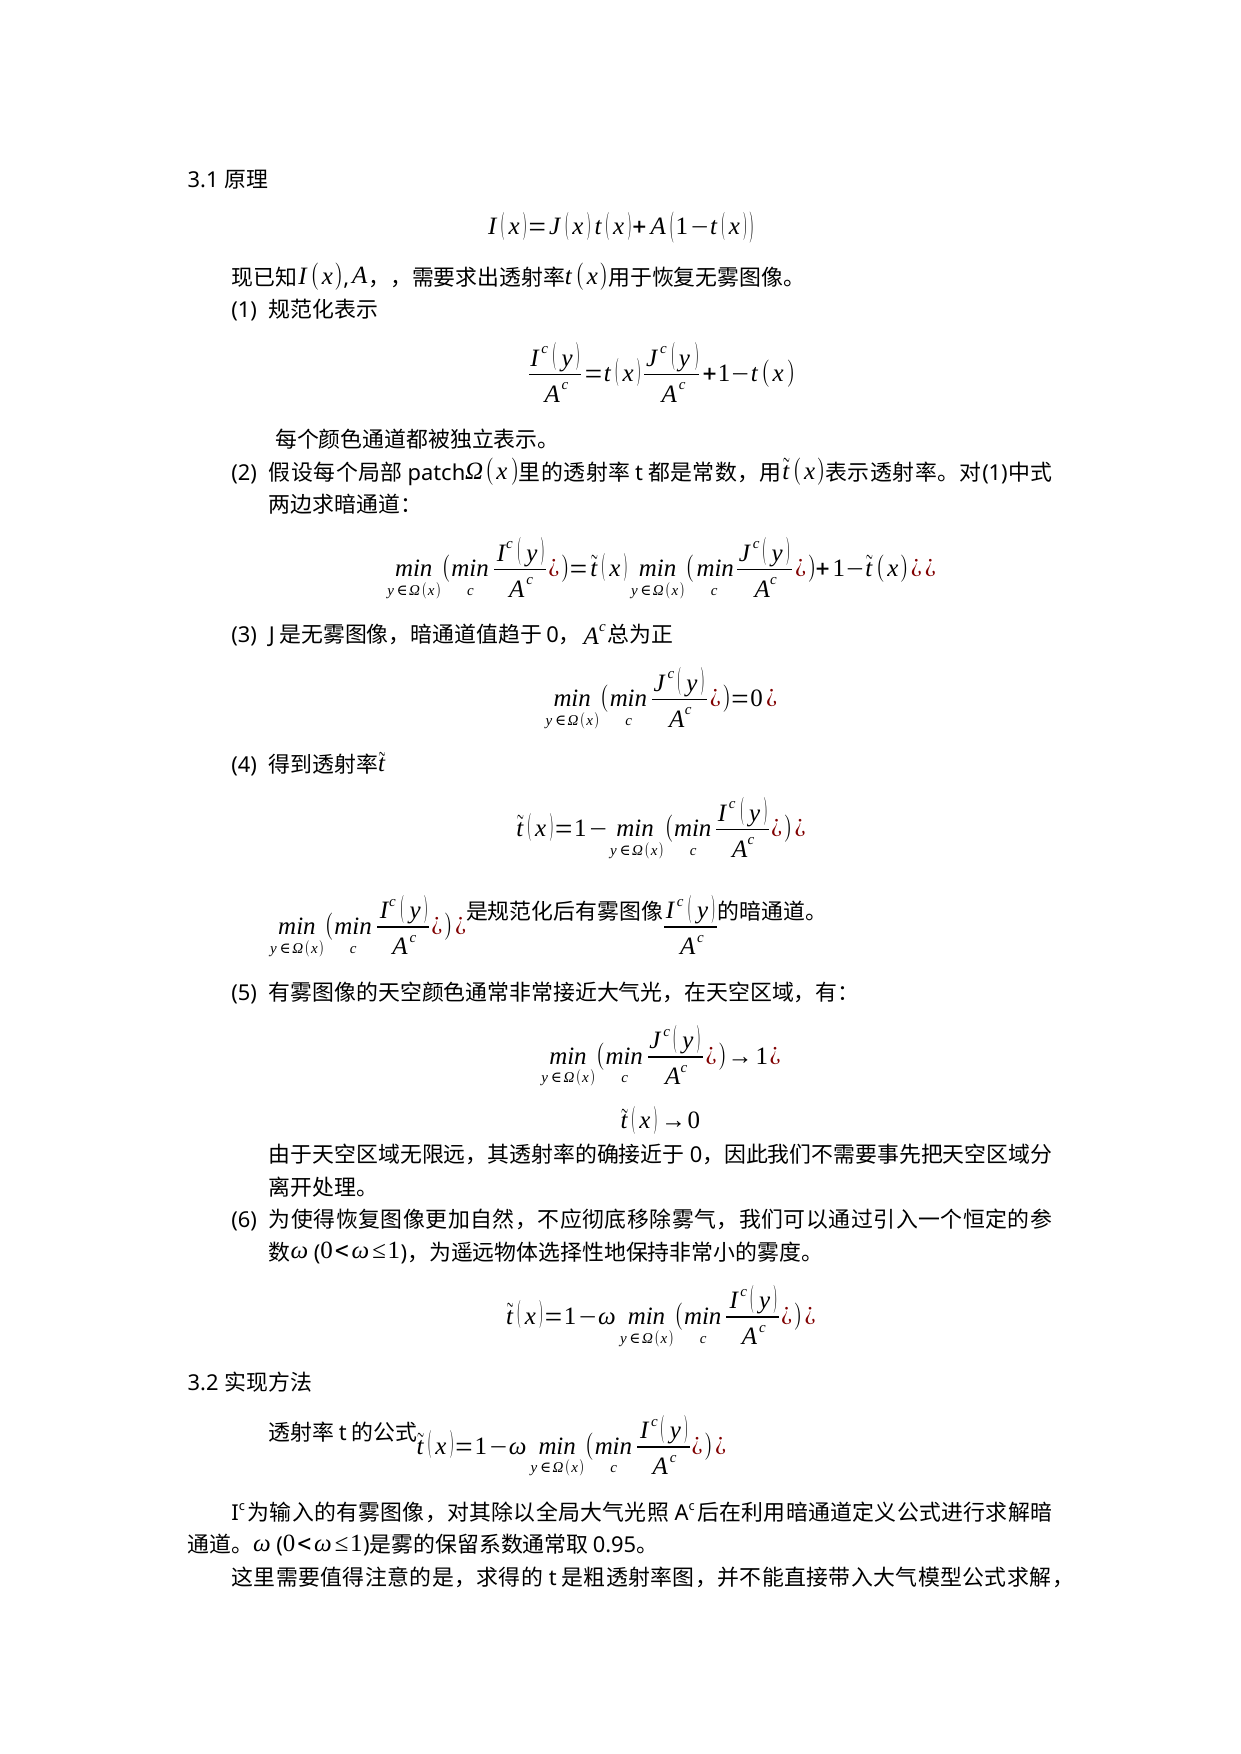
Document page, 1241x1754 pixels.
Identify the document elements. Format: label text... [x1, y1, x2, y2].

list 假设每个局部patch里的透射率t都是常数，用表示透射率。对(1)中式两边求暗通道： [231, 454, 1053, 519]
list 是规范化后有雾图像的暗通道。 [269, 877, 1053, 974]
list 透射率t的公式 [269, 1397, 1053, 1494]
text 3.1 原理 [187, 162, 1053, 194]
list 为使得恢复图像更加自然，不应彻底移除雾气，我们可以通过引入一个恒定的参数 ()，为遥远物体选择性地保持非常小的雾度。 [231, 1202, 1053, 1267]
list 规范化表示 [231, 292, 1053, 324]
text Ic为输入的有雾图像，对其除以全局大气光照Ac后在利用暗通道定义公式进行求解暗通道。 ()是雾的保留系数通常取0.95。 [187, 1494, 1053, 1559]
text 现已知,，，需要求出透射率用于恢复无雾图像。 [187, 259, 1053, 292]
list 有雾图像的天空颜色通常非常接近大气光，在天空区域，有： [231, 974, 1053, 1007]
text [187, 1559, 1053, 1592]
text 每个颜色通道都被独立表示。 [187, 422, 1053, 454]
list J是无雾图像，暗通道值趋于0，总为正 [231, 617, 1053, 649]
list 得到透射率 [231, 747, 1053, 779]
text 3.2 实现方法 [187, 1364, 1053, 1397]
list 由于天空区域无限远，其透射率的确接近于0，因此我们不需要事先把天空区域分离开处理。 [269, 1137, 1053, 1202]
